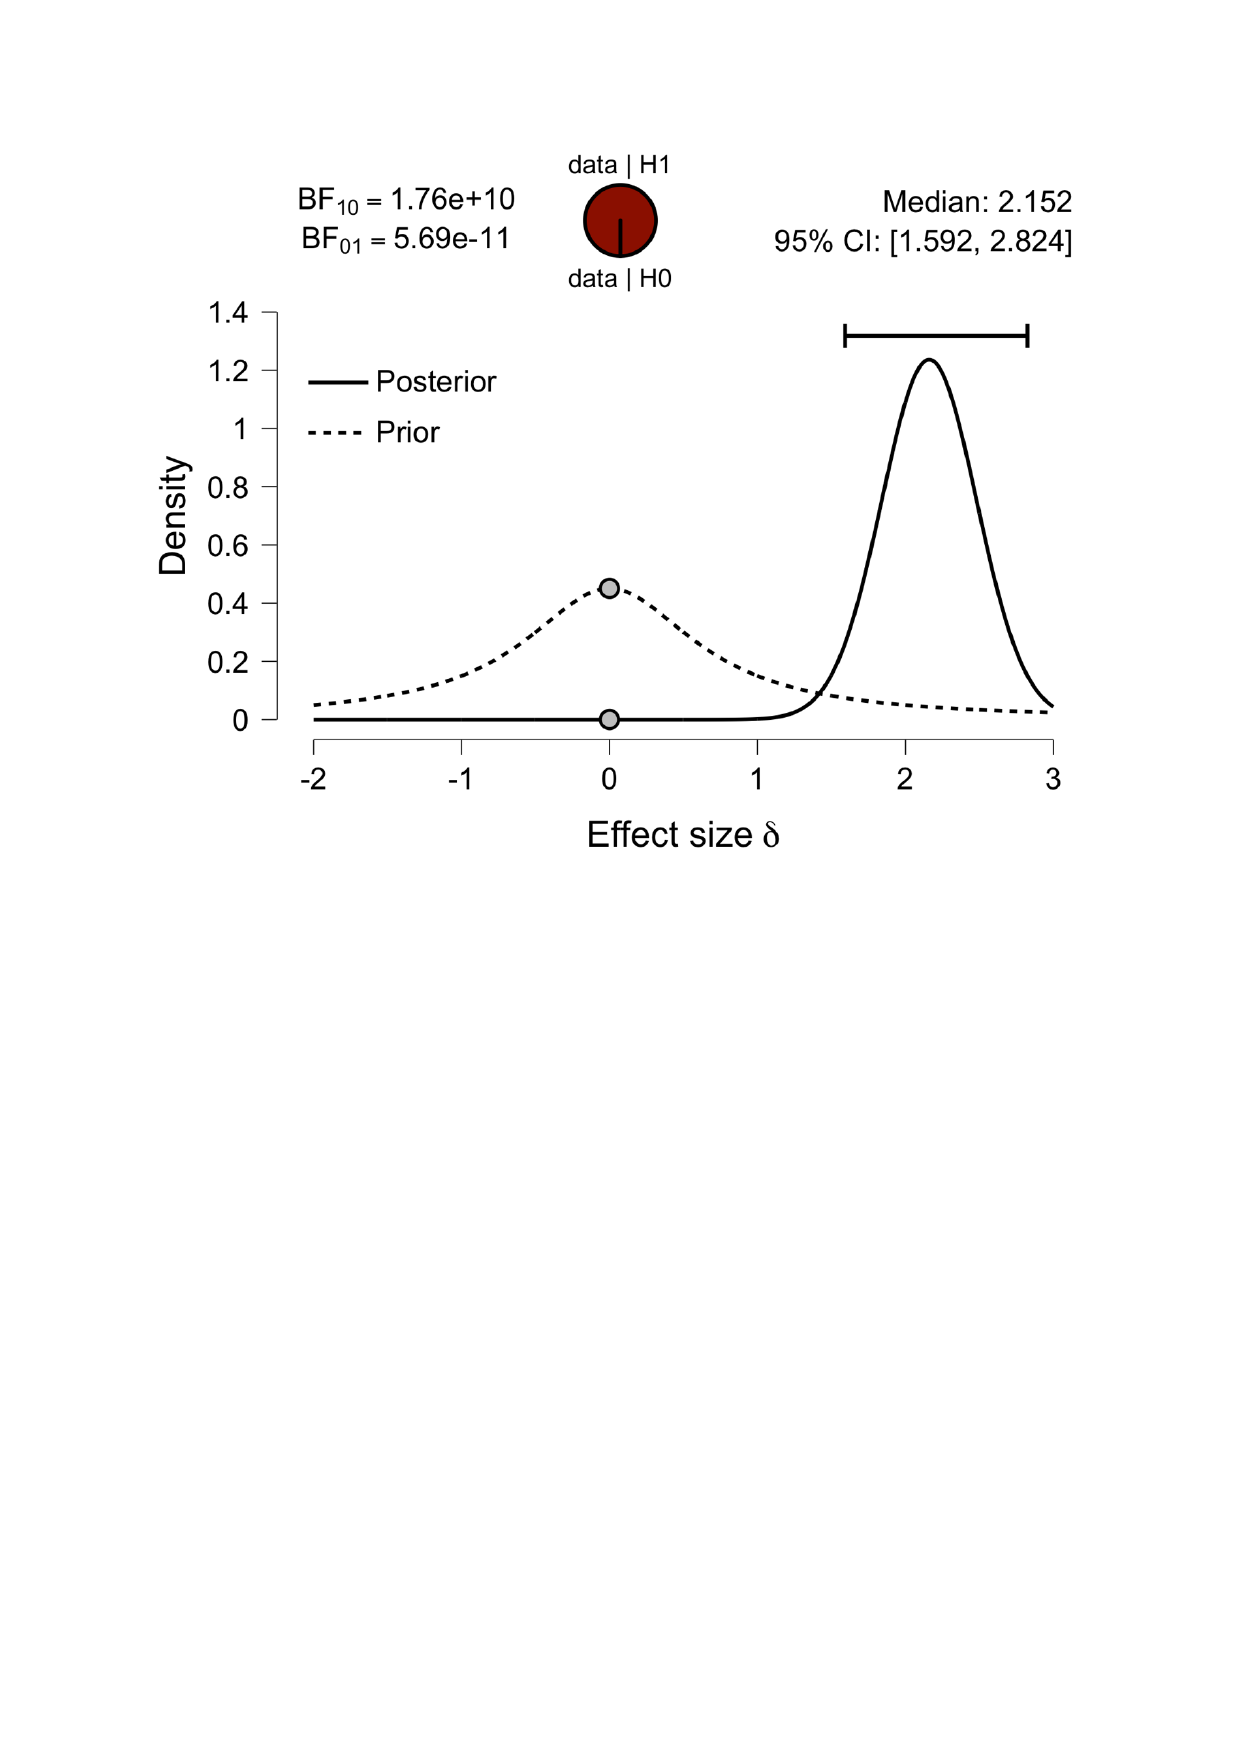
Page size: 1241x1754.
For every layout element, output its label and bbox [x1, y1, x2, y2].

picture [150, 150, 1090, 860]
